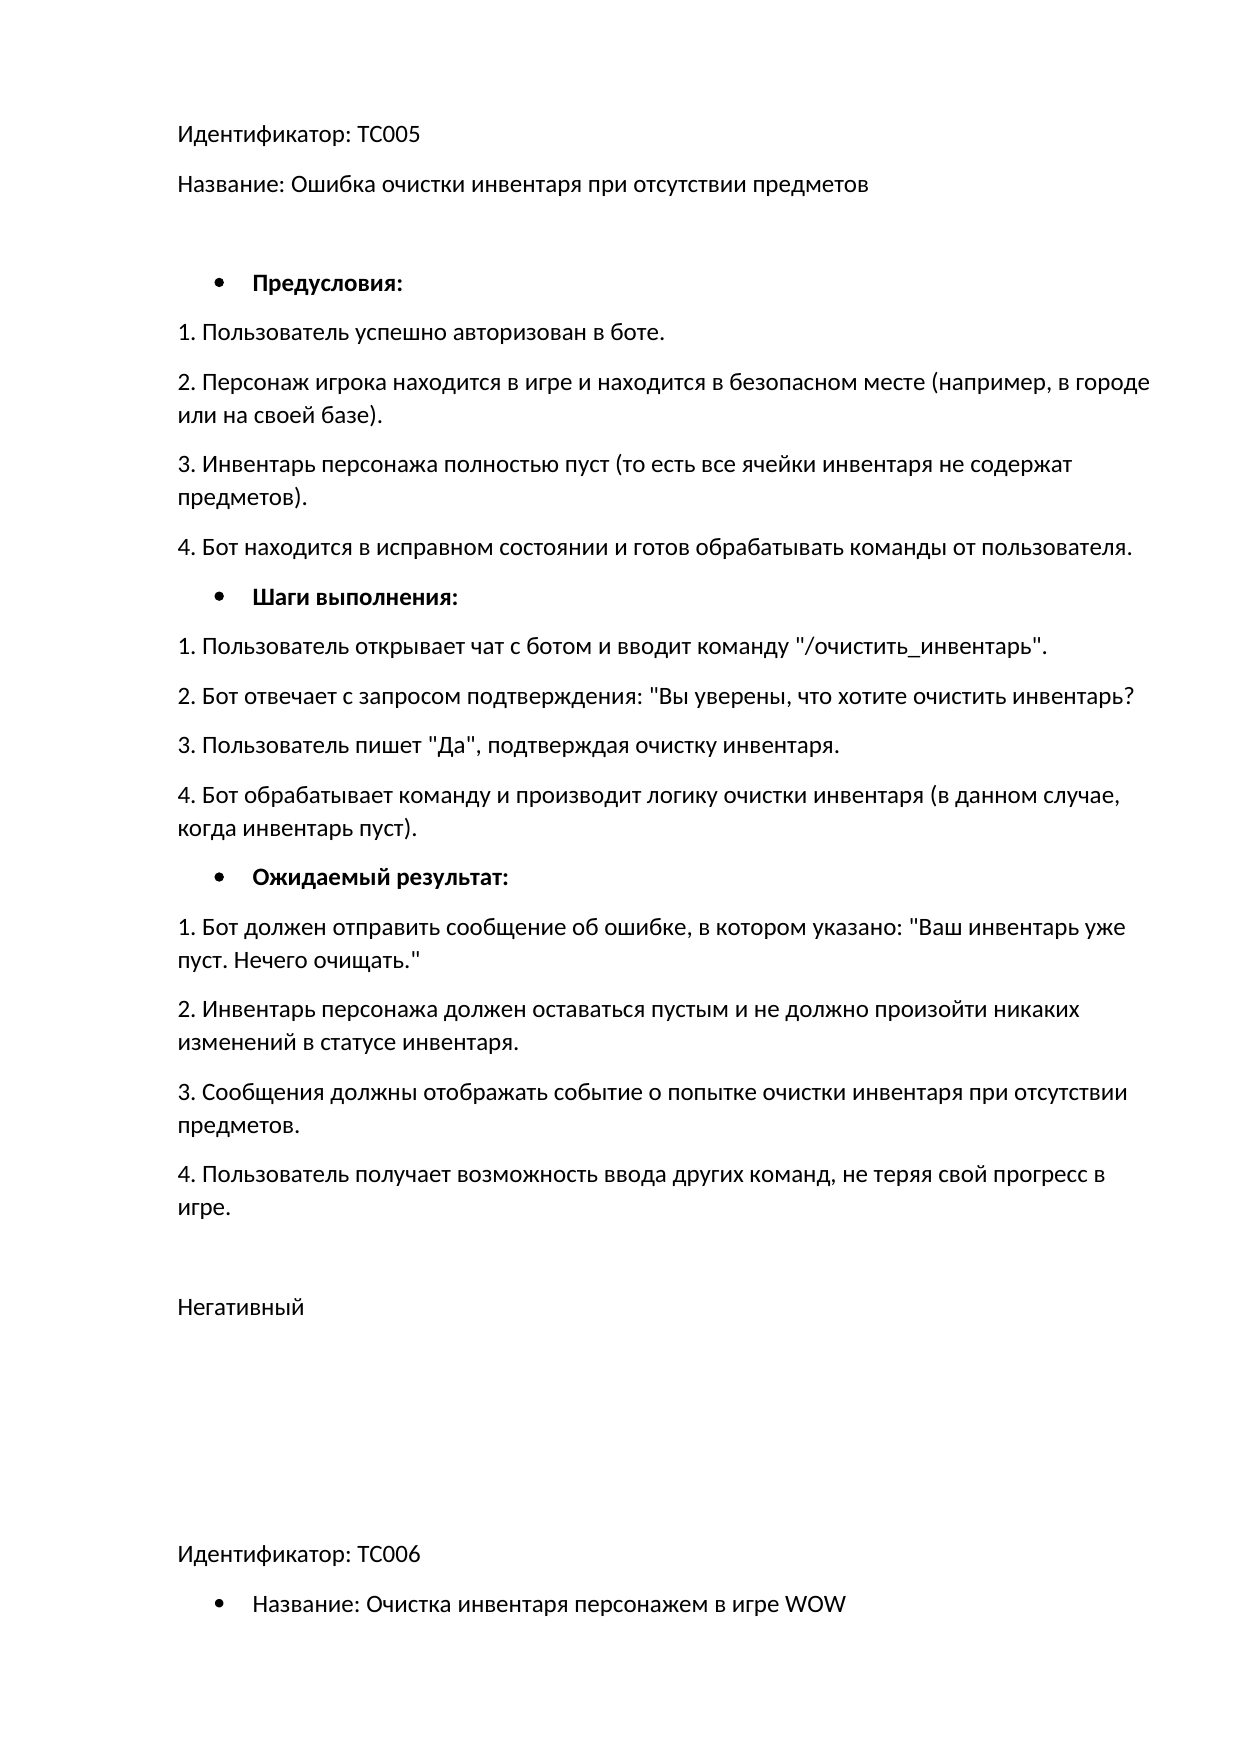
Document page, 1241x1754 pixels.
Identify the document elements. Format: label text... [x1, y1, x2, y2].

text 1. Пользователь открывает чат с ботом и вводит команду "/очистить_инвентарь". [177, 630, 1152, 661]
list Предусловия: [215, 267, 1152, 297]
text 4. Бот находится в исправном состоянии и готов обрабатывать команды от пользователя. [177, 531, 1152, 562]
text Название: Ошибка очистки инвентаря при отсутствии предметов [177, 168, 1152, 198]
text 3. Пользователь пишет "Да", подтверждая очистку инвентаря. [177, 729, 1152, 760]
text Идентификатор: TC005 [177, 118, 1152, 149]
text 4. Пользователь получает возможность ввода других команд, не теряя свой прогресс в игре. [177, 1158, 1152, 1222]
text 4. Бот обрабатывает команду и производит логику очистки инвентаря (в данном случае, когда инвентарь пуст). [177, 779, 1152, 842]
text 3. Инвентарь персонажа полностью пуст (то есть все ячейки инвентаря не содержат предметов). [177, 448, 1152, 512]
list Шаги выполнения: [215, 581, 1152, 611]
text 2. Бот отвечает с запросом подтверждения: "Вы уверены, что хотите очистить инвентарь? [177, 680, 1152, 710]
text 2. Персонаж игрока находится в игре и находится в безопасном месте (например, в городе или на своей базе). [177, 366, 1152, 429]
text 2. Инвентарь персонажа должен оставаться пустым и не должно произойти никаких изменений в статусе инвентаря. [177, 993, 1152, 1057]
text Идентификатор: TC006 [177, 1538, 1152, 1569]
text 3. Сообщения должны отображать событие о попытке очистки инвентаря при отсутствии предметов. [177, 1076, 1152, 1139]
list Название: Очистка инвентаря персонажем в игре WOW [215, 1588, 1152, 1619]
text Негативный [177, 1291, 1152, 1321]
text 1. Бот должен отправить сообщение об ошибке, в котором указано: "Ваш инвентарь уже пуст. Нечего очищать." [177, 911, 1152, 974]
text 1. Пользователь успешно авторизован в боте. [177, 316, 1152, 347]
list Ожидаемый результат: [215, 861, 1152, 892]
